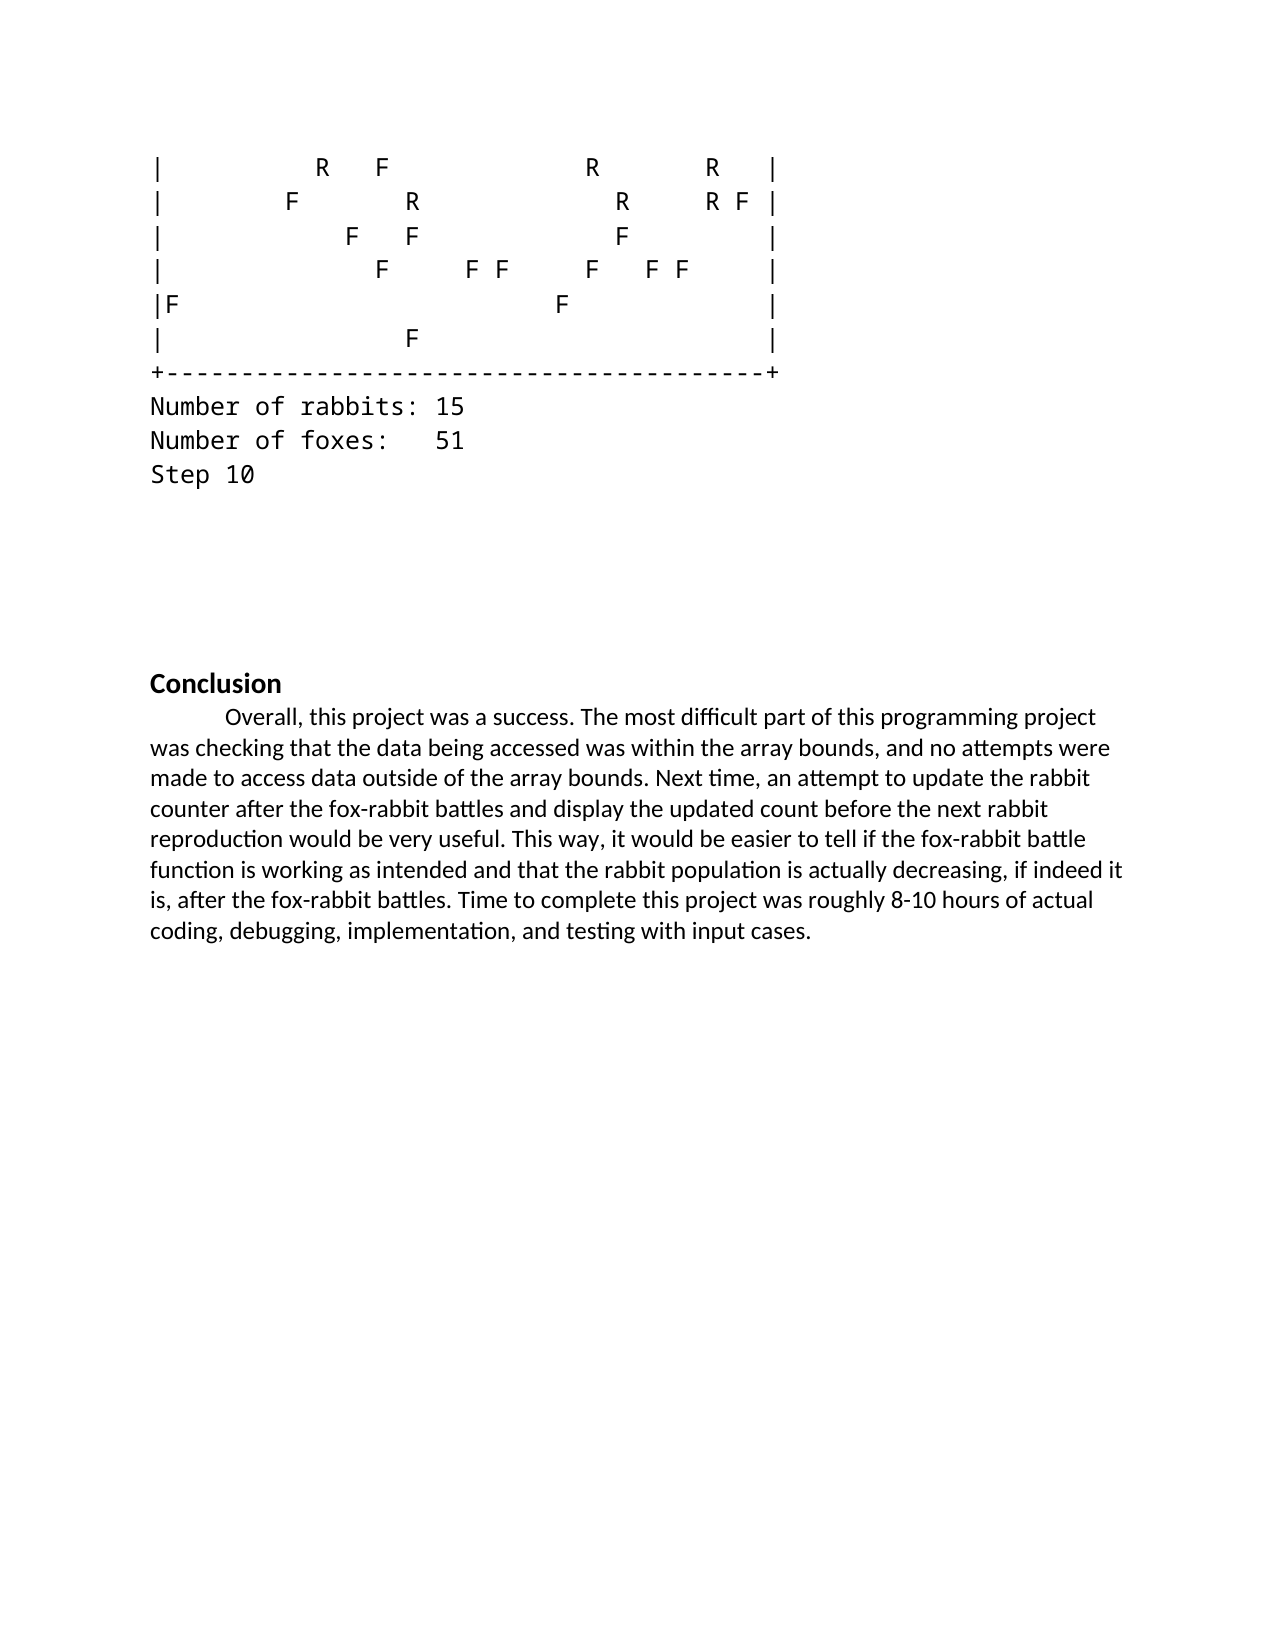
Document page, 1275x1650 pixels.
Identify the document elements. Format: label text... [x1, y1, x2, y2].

text Number of foxes: 51 [150, 422, 1125, 457]
text | F F F | [150, 218, 1125, 252]
text Conclusion [150, 666, 1125, 701]
text |F F | [150, 286, 1125, 320]
text | R F R R | [150, 150, 1125, 184]
text Step 10 [150, 457, 1125, 491]
text +----------------------------------------+ [150, 354, 1125, 388]
text Overall, this project was a success. The most difficult part of this programming project was checking that the data being accessed was within the array bounds, and no attempts were made to access data outside of the array bounds. Next time, an attempt to update the rabbit counter after the fox-rabbit battles and display the updated count before the next rabbit reproduction would be very useful. This way, it would be easier to tell if the fox-rabbit battle function is working as intended and that the rabbit population is actually decreasing, if indeed it is, after the fox-rabbit battles. Time to complete this project was roughly 8-10 hours of actual coding, debugging, implementation, and testing with input cases. [150, 701, 1125, 945]
text Number of rabbits: 15 [150, 388, 1125, 422]
text | F R R R F | [150, 184, 1125, 218]
text | F F F F F F | [150, 252, 1125, 286]
text | F | [150, 320, 1125, 354]
